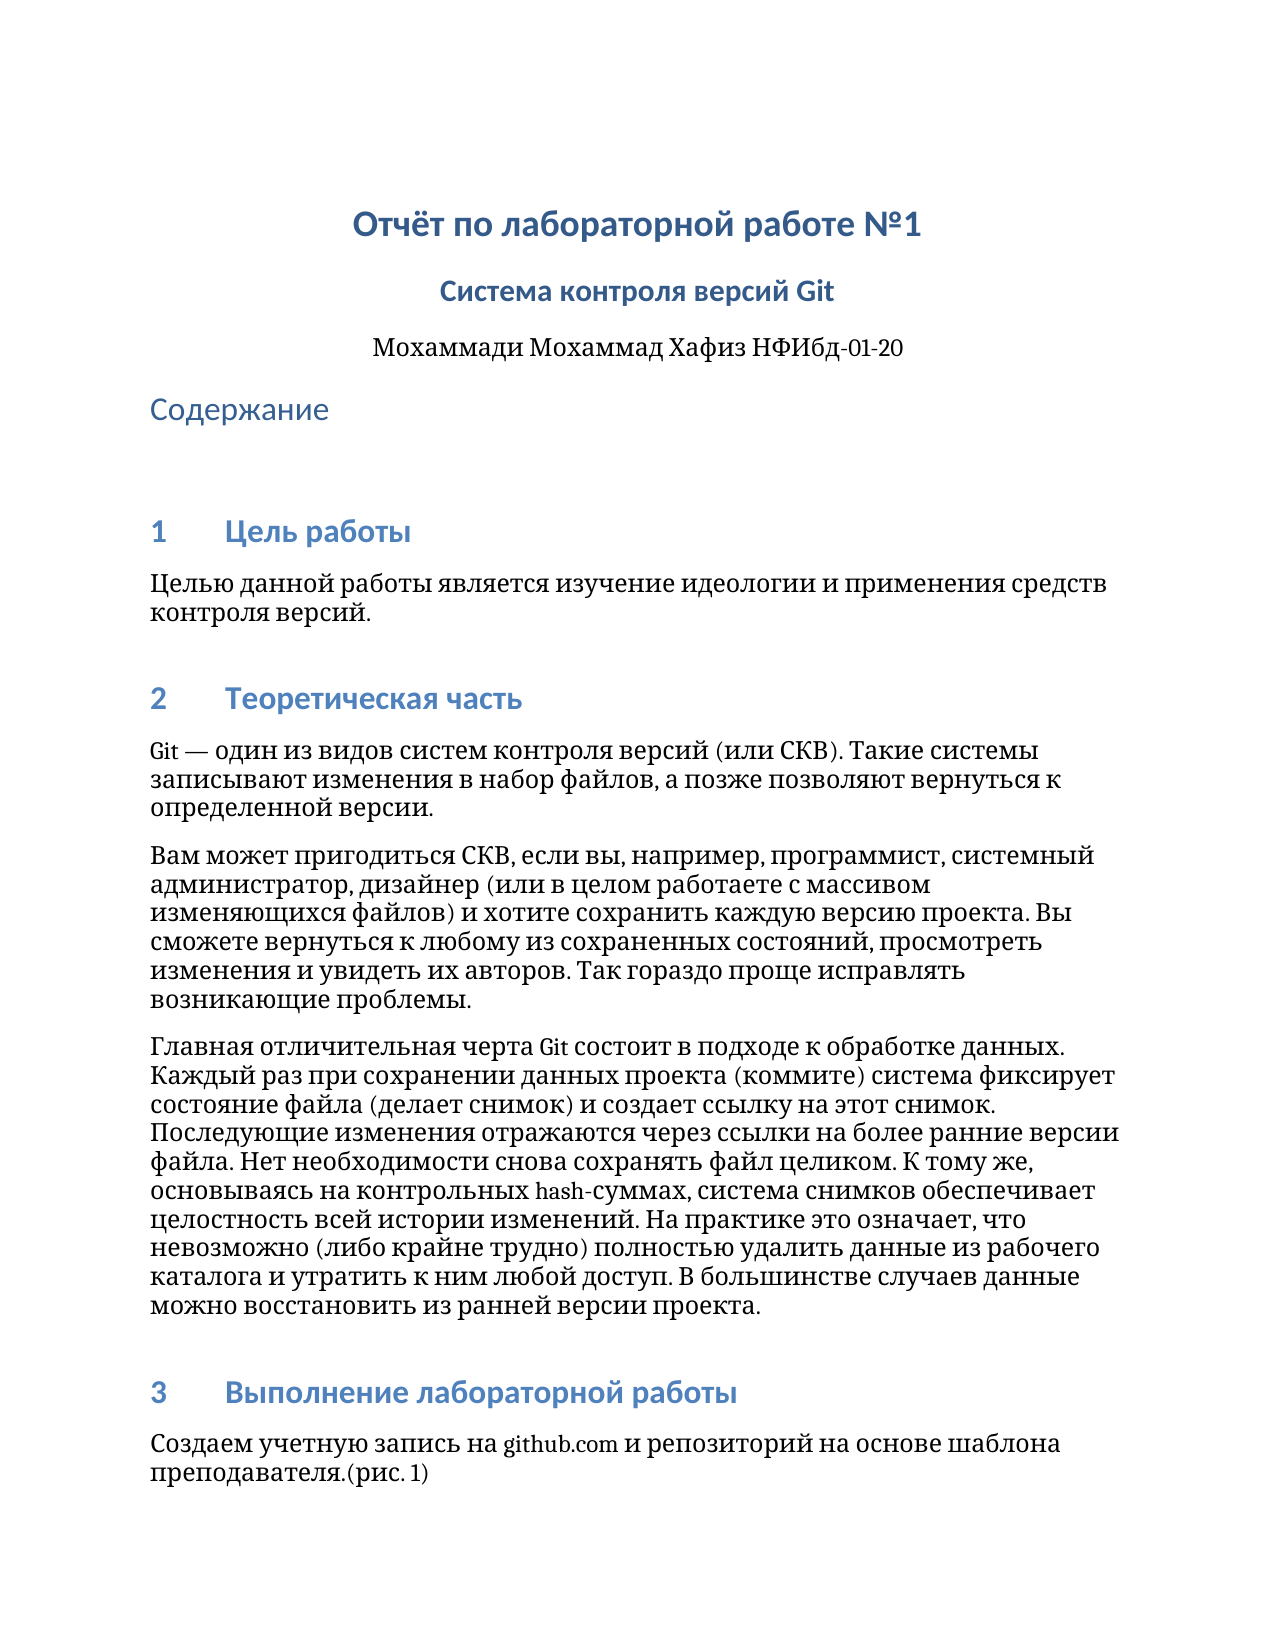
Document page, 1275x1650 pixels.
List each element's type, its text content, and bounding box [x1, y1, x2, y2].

text Вам может пригодиться СКВ, если вы, например, программист, системный администратор, дизайнер (или в целом работаете с массивом изменяющихся файлов) и хотите сохранить каждую версию проекта. Вы сможете вернуться к любому из сохраненных состояний, просмотреть изменения и увидеть их авторов. Так гораздо проще исправлять возникающие проблемы. [150, 842, 1125, 1014]
subtitle 2 Теоретическая часть [150, 677, 1125, 718]
text Git — один из видов систем контроля версий (или СКВ). Такие системы записывают изменения в набор файлов, а позже позволяют вернуться к определенной версии. [150, 737, 1125, 823]
text Главная отличительная черта Git состоит в подходе к обработке данных. Каждый раз при сохранении данных проекта (коммите) система фиксирует состояние файла (делает снимок) и создает ссылку на этот снимок. Последующие изменения отражаются через ссылки на более ранние версии файла. Нет необходимости снова сохранять файл целиком. К тому же, основываясь на контрольных hash-суммах, система снимков обеспечивает целостность всей истории изменений. На практике это означает, что невозможно (либо крайне трудно) полностью удалить данные из рабочего каталога и утратить к ним любой доступ. В большинстве случаев данные можно восстановить из ранней версии проекта. [150, 1033, 1125, 1321]
title Отчёт по лабораторной работе №1 [150, 200, 1125, 246]
text Создаем учетную запись на github.com и репозиторий на основе шаблона преподавателя.(рис. 1) [150, 1430, 1125, 1488]
text Целью данной работы является изучение идеологии и применения средств контроля версий. [150, 570, 1125, 627]
subtitle Система контроля версий Git [150, 271, 1125, 309]
subtitle 3 Выполнение лабораторной работы [150, 1371, 1125, 1411]
subtitle 1 Цель работы [150, 510, 1125, 551]
text Мохаммади Мохаммад Хафиз НФИбд-01-20 [150, 334, 1125, 363]
